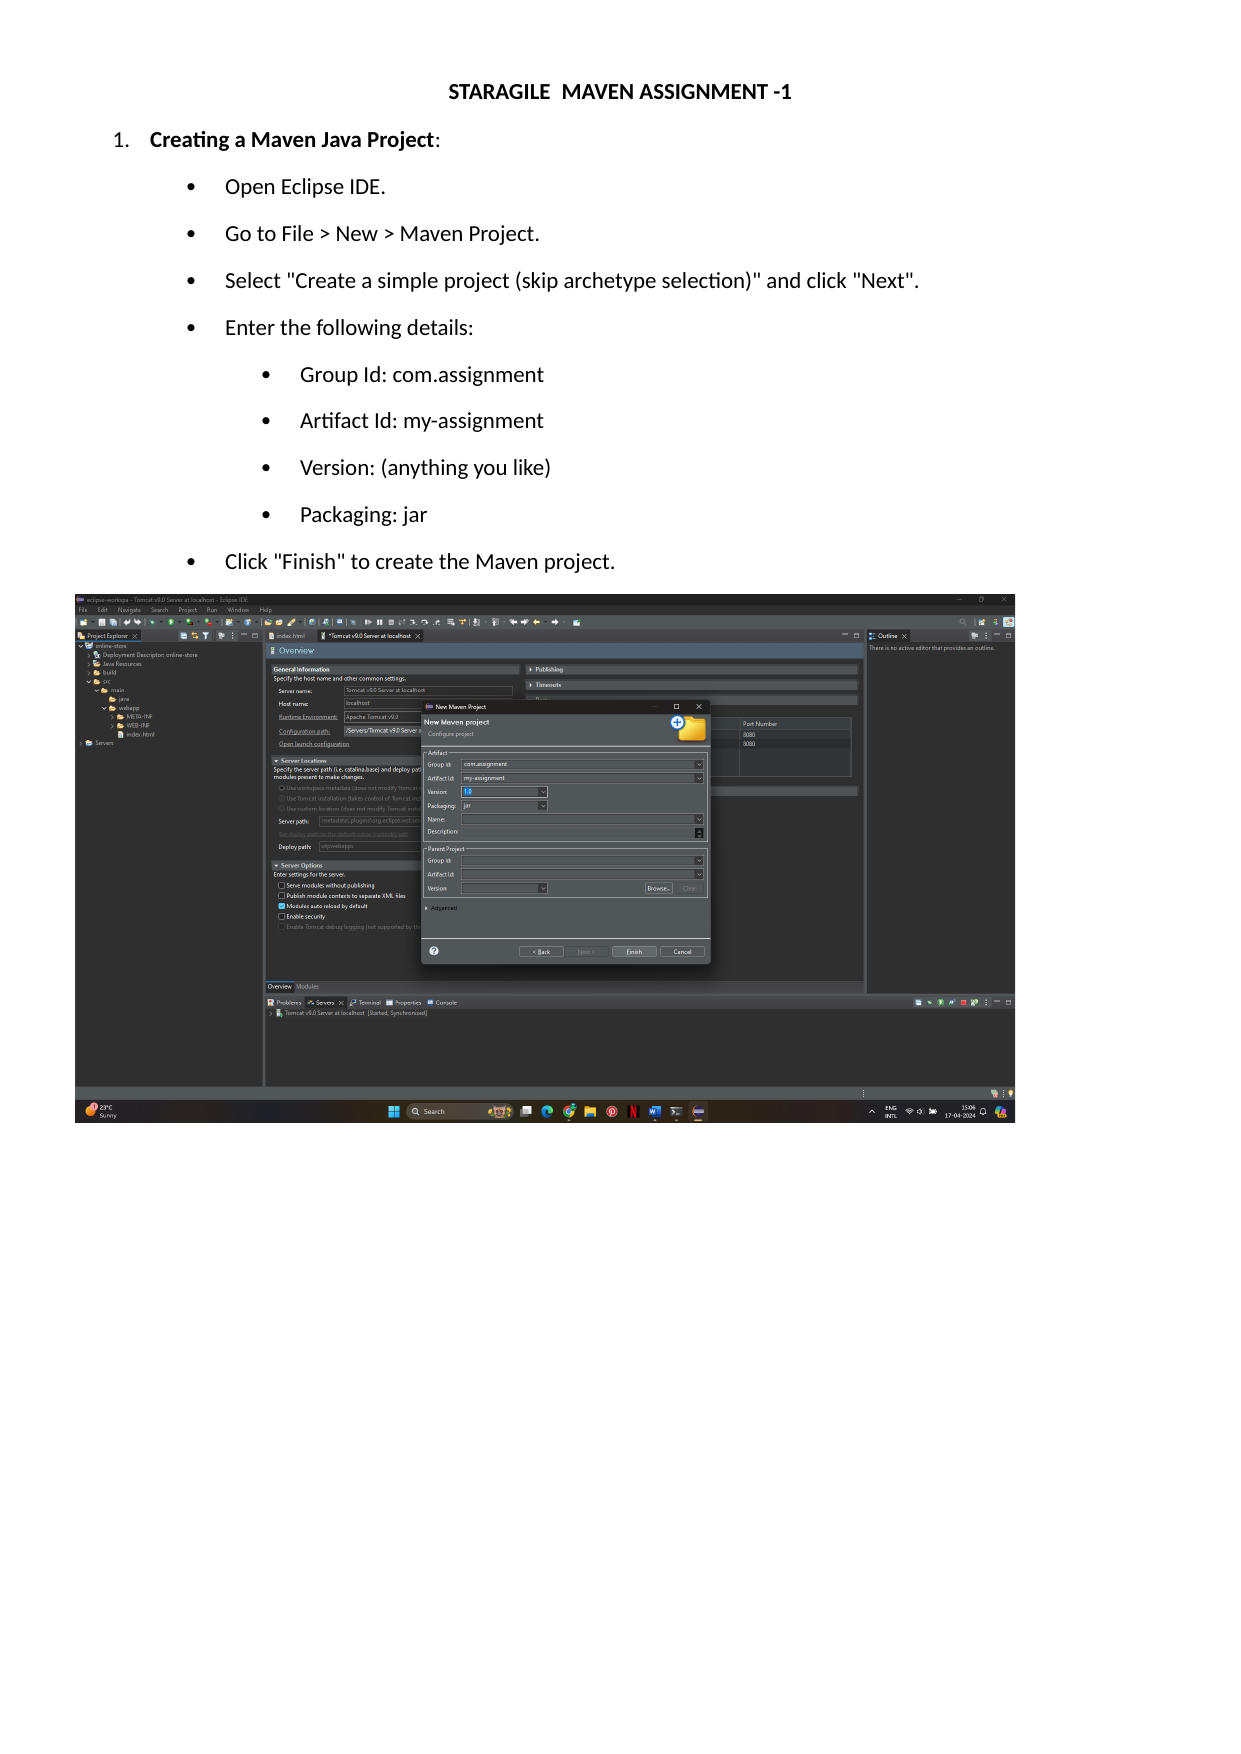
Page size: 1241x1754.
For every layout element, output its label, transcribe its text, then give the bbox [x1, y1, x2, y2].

list Artifact Id: my-assignment [262, 407, 1165, 435]
list Creating a Maven Java Project: [112, 125, 1165, 153]
list Go to File > New > Maven Project. [187, 219, 1165, 247]
list Open Eclipse IDE. [187, 172, 1165, 200]
list Packaging: jar [262, 500, 1165, 528]
list Version: (anything you like) [262, 453, 1165, 482]
list Click "Finish" to create the Maven project. [187, 547, 1165, 575]
list Select "Create a simple project (skip archetype selection)" and click "Next". [187, 266, 1165, 294]
text STARAGILE MAVEN ASSIGNMENT -1 [75, 75, 556, 106]
picture [75, 594, 1016, 1123]
list Group Id: com.assignment [262, 360, 1165, 388]
text STARAGILE MAVEN ASSIGNMENT -1 [561, 75, 1165, 106]
list Enter the following details: [187, 313, 1165, 341]
